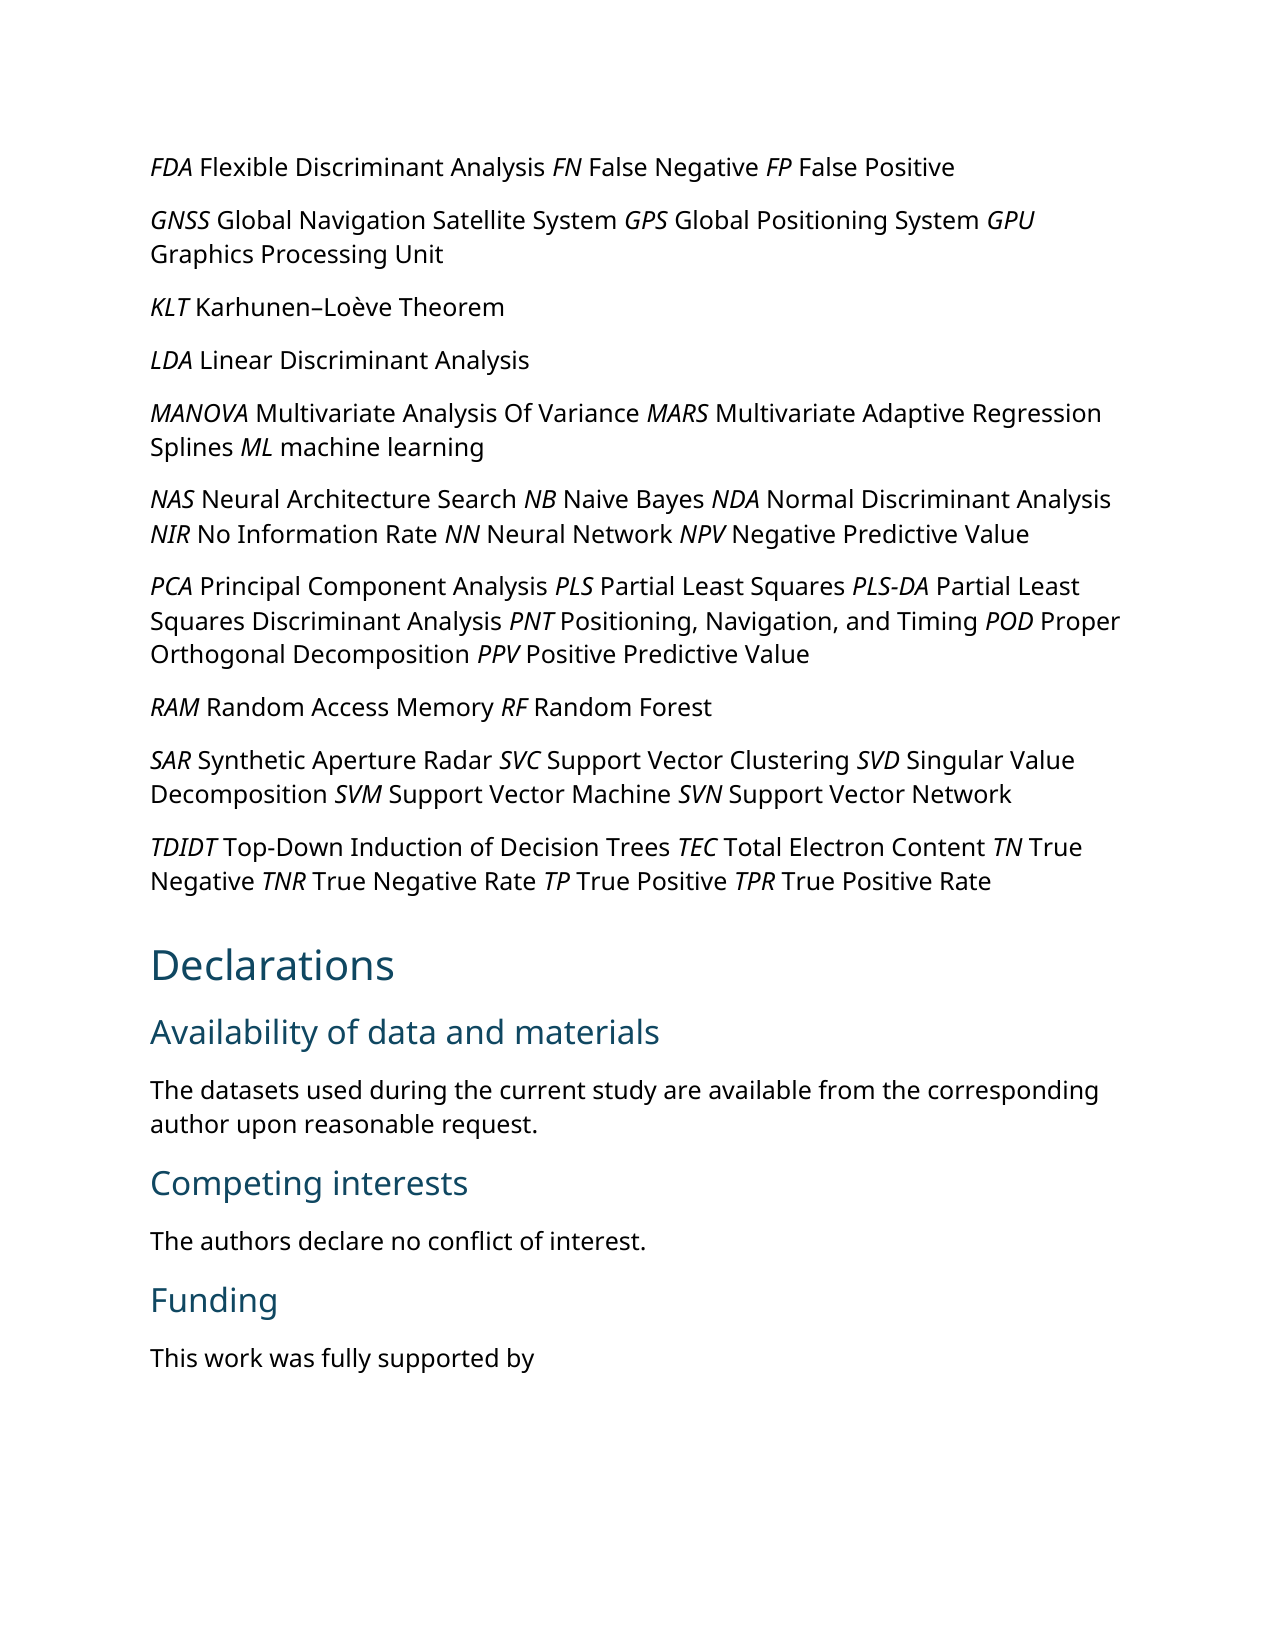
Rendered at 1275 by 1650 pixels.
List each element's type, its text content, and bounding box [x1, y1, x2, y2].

text SAR Synthetic Aperture Radar SVC Support Vector Clustering SVD Singular Value Decomposition SVM Support Vector Machine SVN Support Vector Network [150, 743, 1125, 811]
text RAM Random Access Memory RF Random Forest [150, 690, 1125, 724]
text FDA Flexible Discriminant Analysis FN False Negative FP False Positive [150, 150, 1125, 184]
subtitle Declarations [150, 935, 1125, 992]
text LDA Linear Discriminant Analysis [150, 342, 1125, 377]
text The datasets used during the current study are available from the corresponding author upon reasonable request. [150, 1073, 1125, 1141]
text GNSS Global Navigation Satellite System GPS Global Positioning System GPU Graphics Processing Unit [150, 203, 1125, 271]
subtitle Funding [150, 1277, 1125, 1322]
text PCA Principal Component Analysis PLS Partial Least Squares PLS-DA Partial Least Squares Discriminant Analysis PNT Positioning, Navigation, and Timing POD Proper Orthogonal Decomposition PPV Positive Predictive Value [150, 569, 1125, 671]
subtitle Availability of data and materials [150, 1009, 1125, 1054]
text This work was fully supported by [150, 1341, 1125, 1375]
text The authors declare no conflict of interest. [150, 1224, 1125, 1258]
text MANOVA Multivariate Analysis Of Variance MARS Multivariate Adaptive Regression Splines ML machine learning [150, 395, 1125, 463]
text NAS Neural Architecture Search NB Naive Bayes NDA Normal Discriminant Analysis NIR No Information Rate NN Neural Network NPV Negative Predictive Value [150, 482, 1125, 550]
text TDIDT Top-Down Induction of Decision Trees TEC Total Electron Content TN True Negative TNR True Negative Rate TP True Positive TPR True Positive Rate [150, 830, 1125, 898]
subtitle Competing interests [150, 1160, 1125, 1205]
text KLT Karhunen–Loève Theorem [150, 290, 1125, 324]
